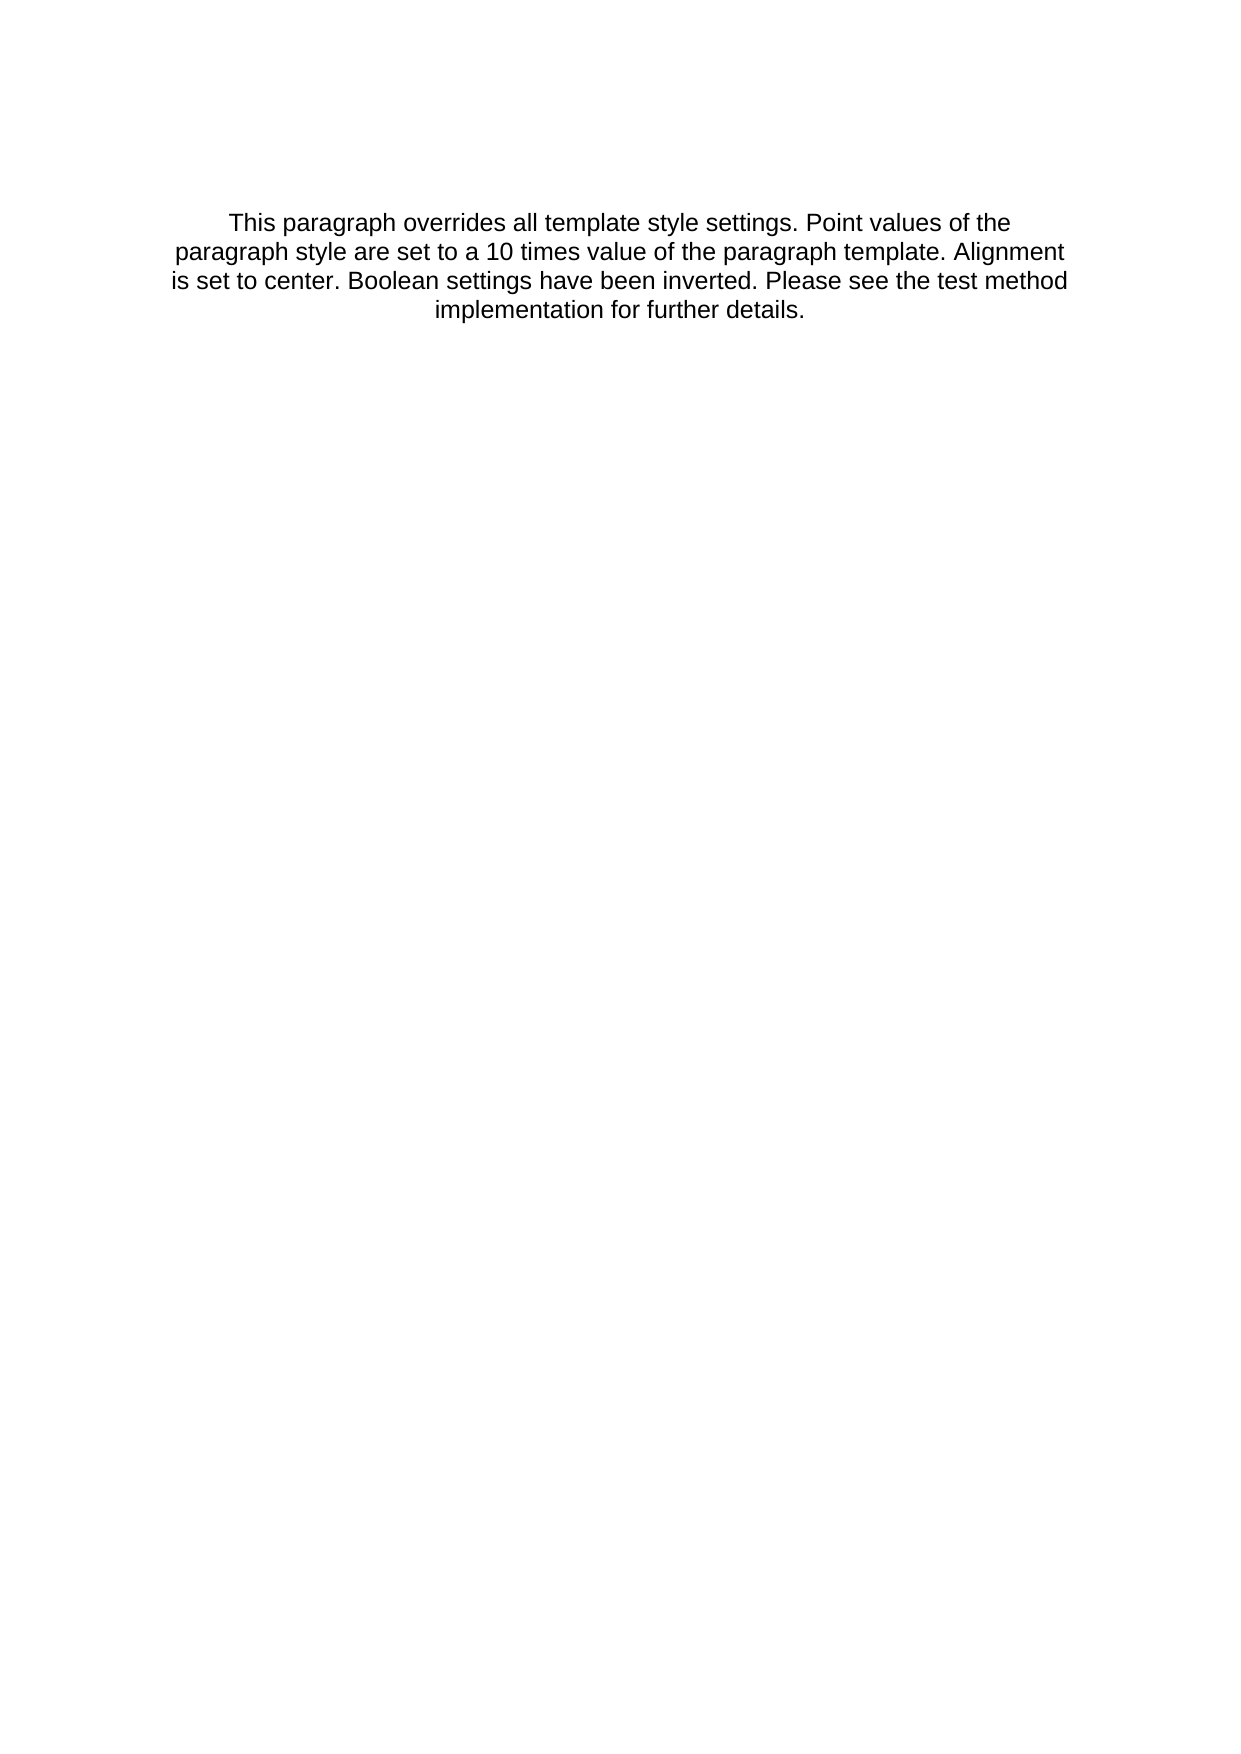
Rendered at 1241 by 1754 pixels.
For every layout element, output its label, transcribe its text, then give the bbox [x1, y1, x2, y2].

text This paragraph overrides all template style settings. Point values of the paragraph style are set to a 10 times value of the paragraph template. Alignment is set to center. Boolean settings have been inverted. Please see the test method implementation for further details. [171, 208, 1069, 323]
